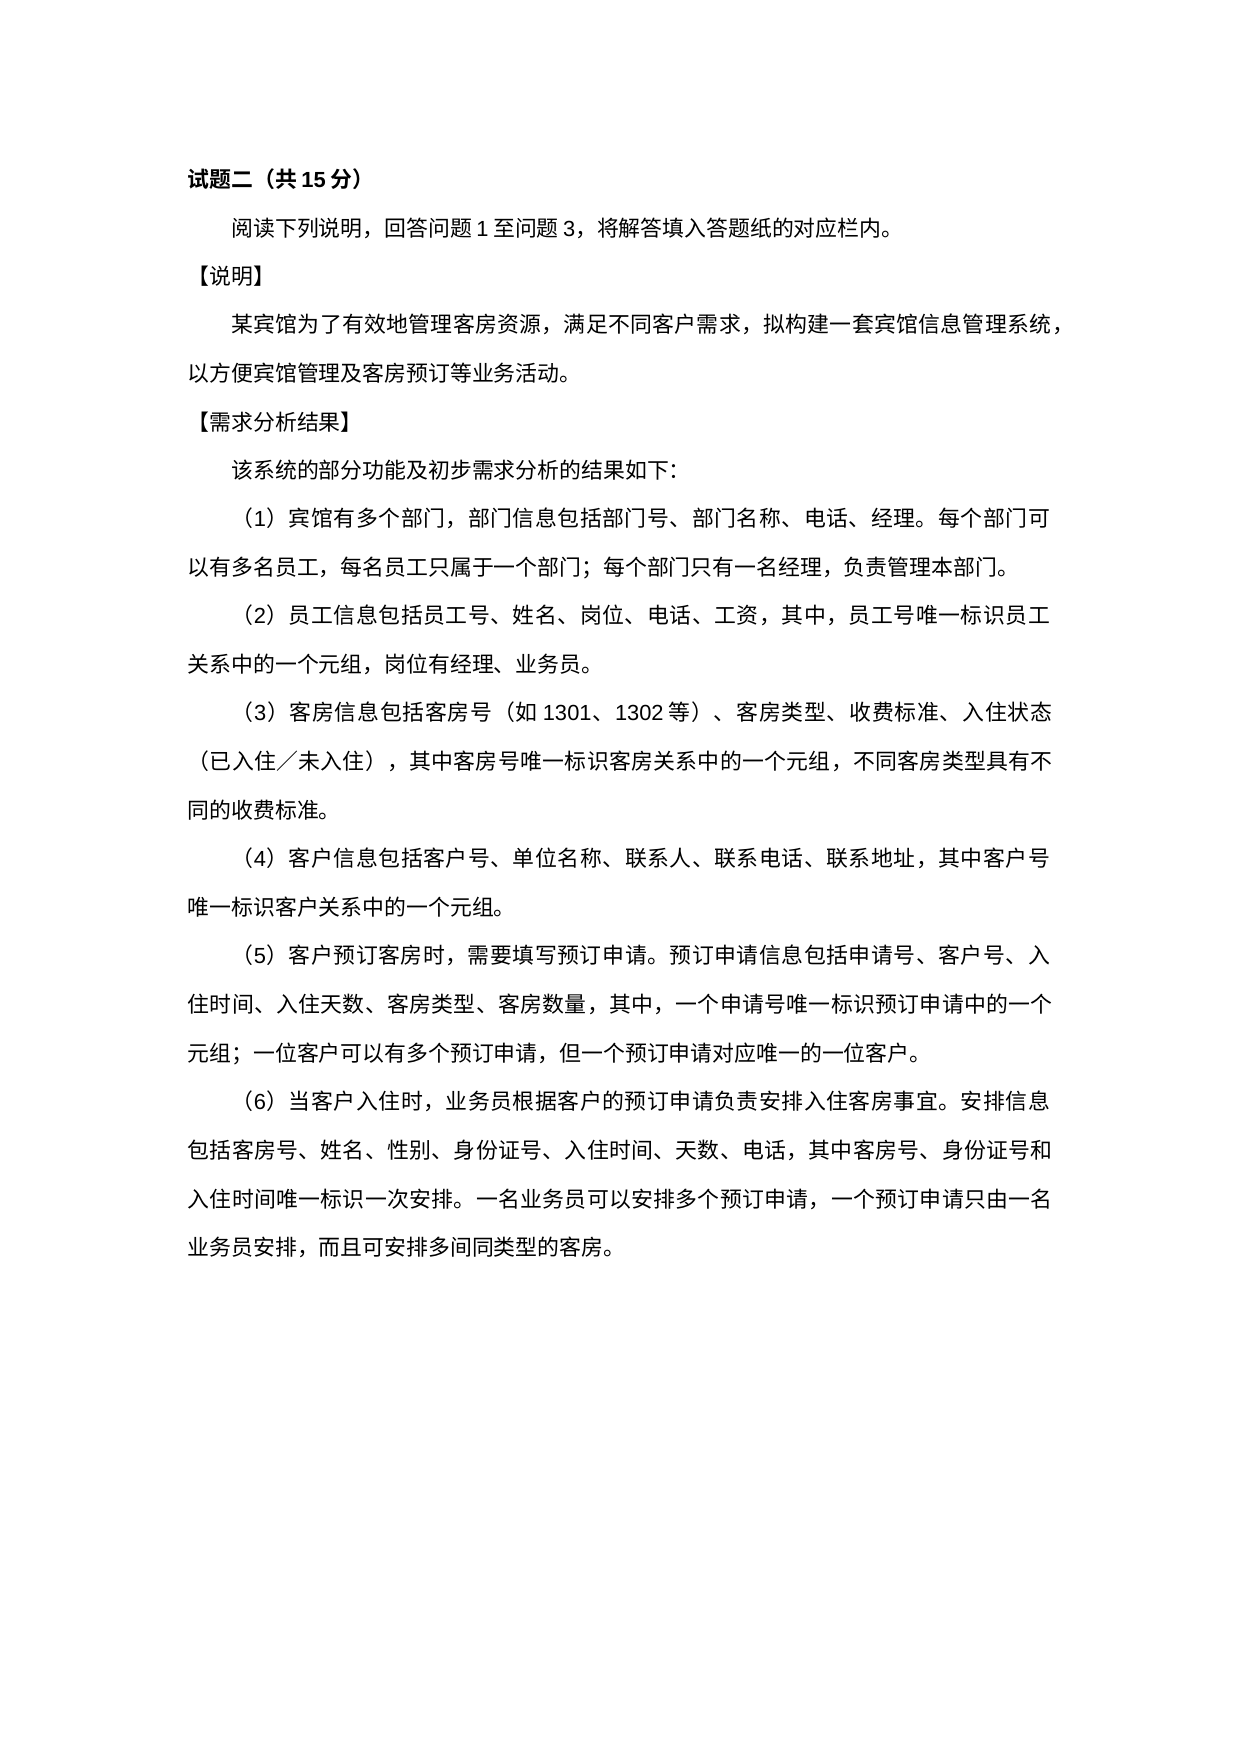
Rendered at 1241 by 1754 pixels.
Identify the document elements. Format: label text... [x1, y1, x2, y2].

text （4）客户信息包括客户号、单位名称、联系人、联系电话、联系地址，其中客户号唯一标识客户关系中的一个元组。 [187, 841, 1053, 922]
text （6）当客户入住时，业务员根据客户的预订申请负责安排入住客房事宜。安排信息包括客房号、姓名、性别、身份证号、入住时间、天数、电话，其中客房号、身份证号和入住时间唯一标识一次安排。一名业务员可以安排多个预订申请，一个预订申请只由一名业务员安排，而且可安排多间同类型的客房。 [187, 1084, 1053, 1262]
text （5）客户预订客房时，需要填写预订申请。预订申请信息包括申请号、客户号、入住时间、入住天数、客房类型、客房数量，其中，一个申请号唯一标识预订申请中的一个元组；一位客户可以有多个预订申请，但一个预订申请对应唯一的一位客户。 [187, 938, 1053, 1068]
text （3）客房信息包括客房号（如1301、1302等）、客房类型、收费标准、入住状态（已入住／未入住），其中客房号唯一标识客房关系中的一个元组，不同客房类型具有不同的收费标准。 [187, 695, 1053, 825]
text 该系统的部分功能及初步需求分析的结果如下： [187, 452, 1053, 485]
text 【说明】 [187, 259, 1053, 291]
text 某宾馆为了有效地管理客房资源，满足不同客户需求，拟构建一套宾馆信息管理系统，以方便宾馆管理及客房预订等业务活动。 [187, 307, 1053, 388]
text （2）员工信息包括员工号、姓名、岗位、电话、工资，其中，员工号唯一标识员工关系中的一个元组，岗位有经理、业务员。 [187, 598, 1053, 679]
text 阅读下列说明，回答问题1至问题3，将解答填入答题纸的对应栏内。 [187, 210, 1053, 243]
text （1）宾馆有多个部门，部门信息包括部门号、部门名称、电话、经理。每个部门可以有多名员工，每名员工只属于一个部门；每个部门只有一名经理，负责管理本部门。 [187, 501, 1053, 582]
text 【需求分析结果】 [187, 404, 1053, 437]
text 试题二（共15分） [187, 162, 1053, 194]
